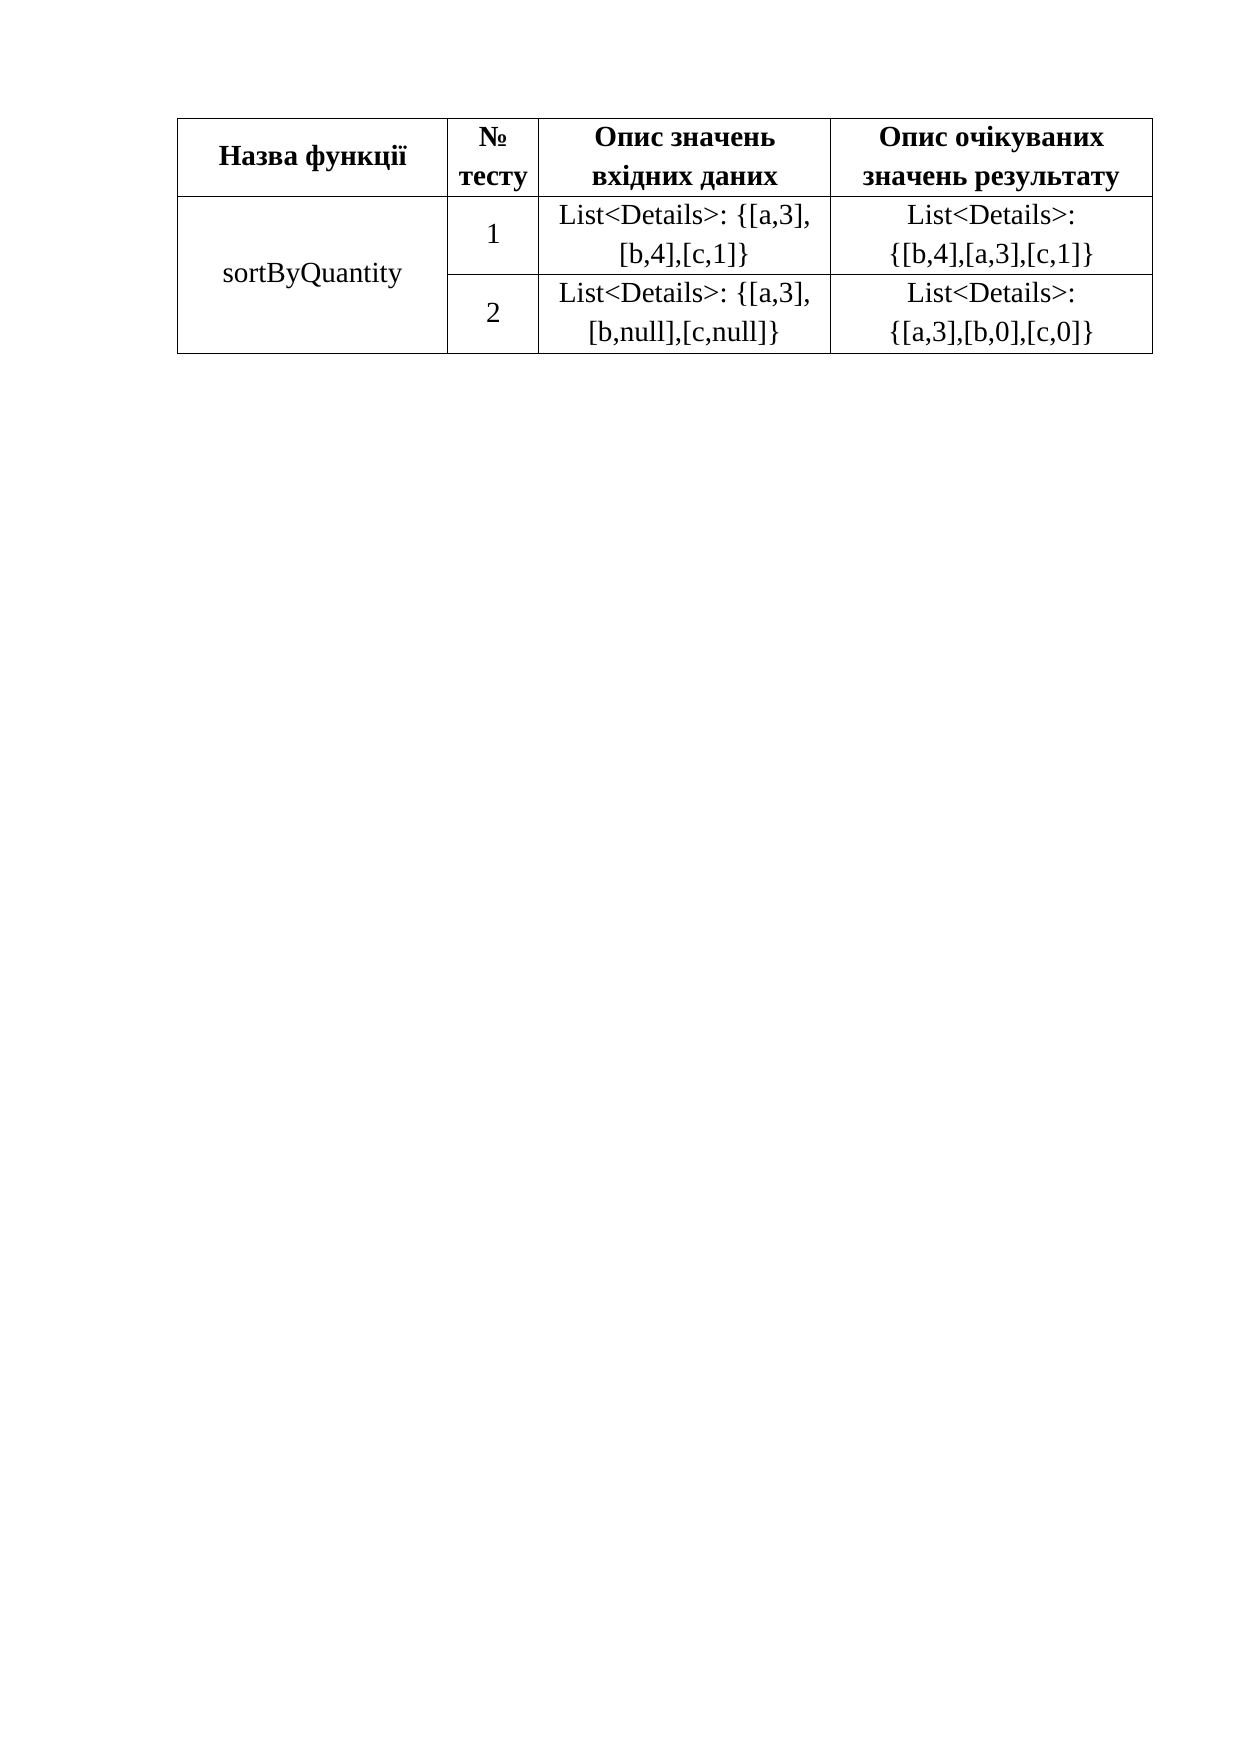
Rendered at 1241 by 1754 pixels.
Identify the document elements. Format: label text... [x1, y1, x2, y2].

table_cell List<Details>: {[a,3],[b,0],[c,0]} [831, 275, 1152, 352]
table_cell List<Details>: {[a,3],[b,4],[c,1]} [539, 197, 830, 274]
table_header Опис очікуваних значень результату [831, 119, 1152, 196]
table_header № тесту [448, 119, 538, 196]
table_cell 1 [448, 197, 538, 274]
table_cell sortByQuantity [178, 197, 447, 352]
table_header Назва функції [178, 119, 447, 196]
table_header Опис значень вхідних даних [539, 119, 830, 196]
table_cell 2 [448, 275, 538, 352]
table_cell List<Details>: {[a,3],[b,null],[c,null]} [539, 275, 830, 352]
table_cell List<Details>: {[b,4],[a,3],[c,1]} [831, 197, 1152, 274]
